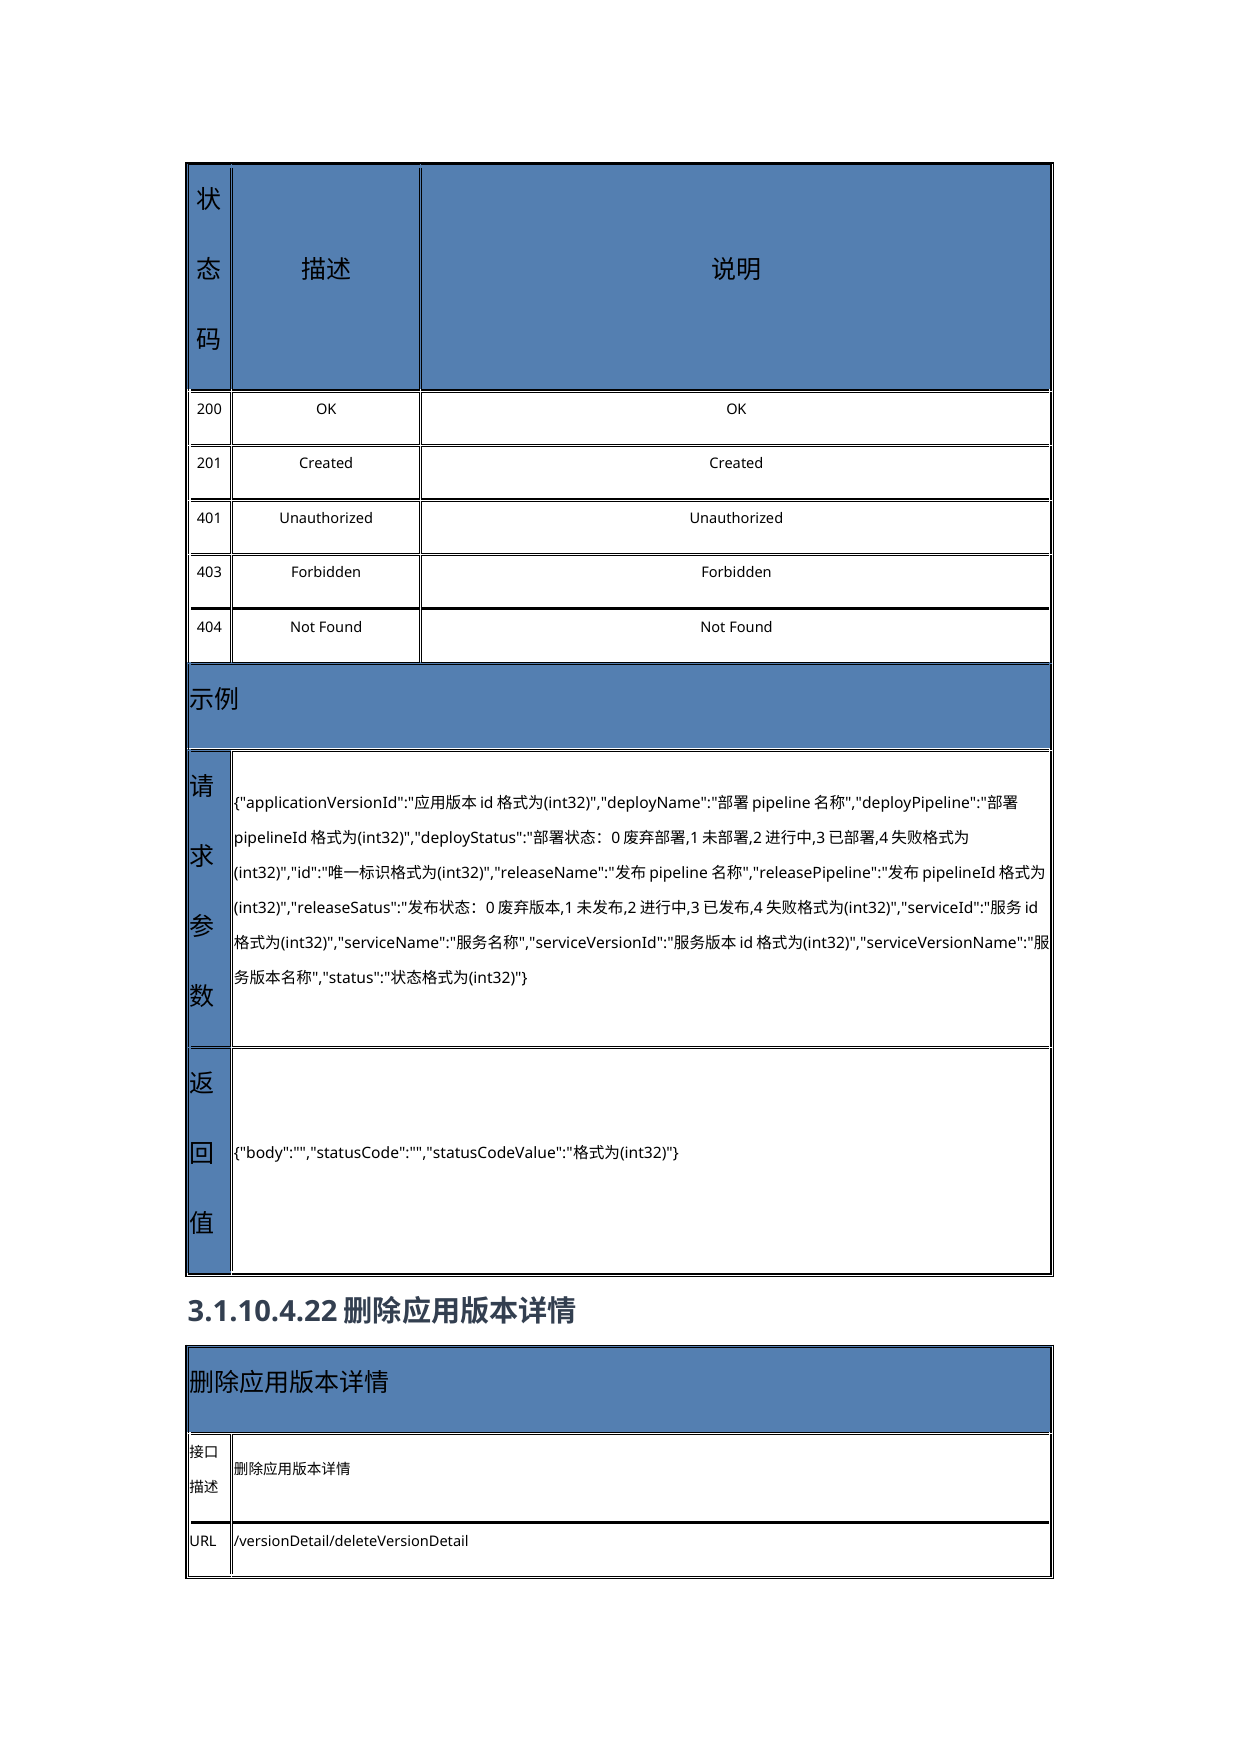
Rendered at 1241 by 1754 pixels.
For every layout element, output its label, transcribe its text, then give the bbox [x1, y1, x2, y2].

subtitle 3.1.10.4.22删除应用版本详情 [187, 1277, 1053, 1341]
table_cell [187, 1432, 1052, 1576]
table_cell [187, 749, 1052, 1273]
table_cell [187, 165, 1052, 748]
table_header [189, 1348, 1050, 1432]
